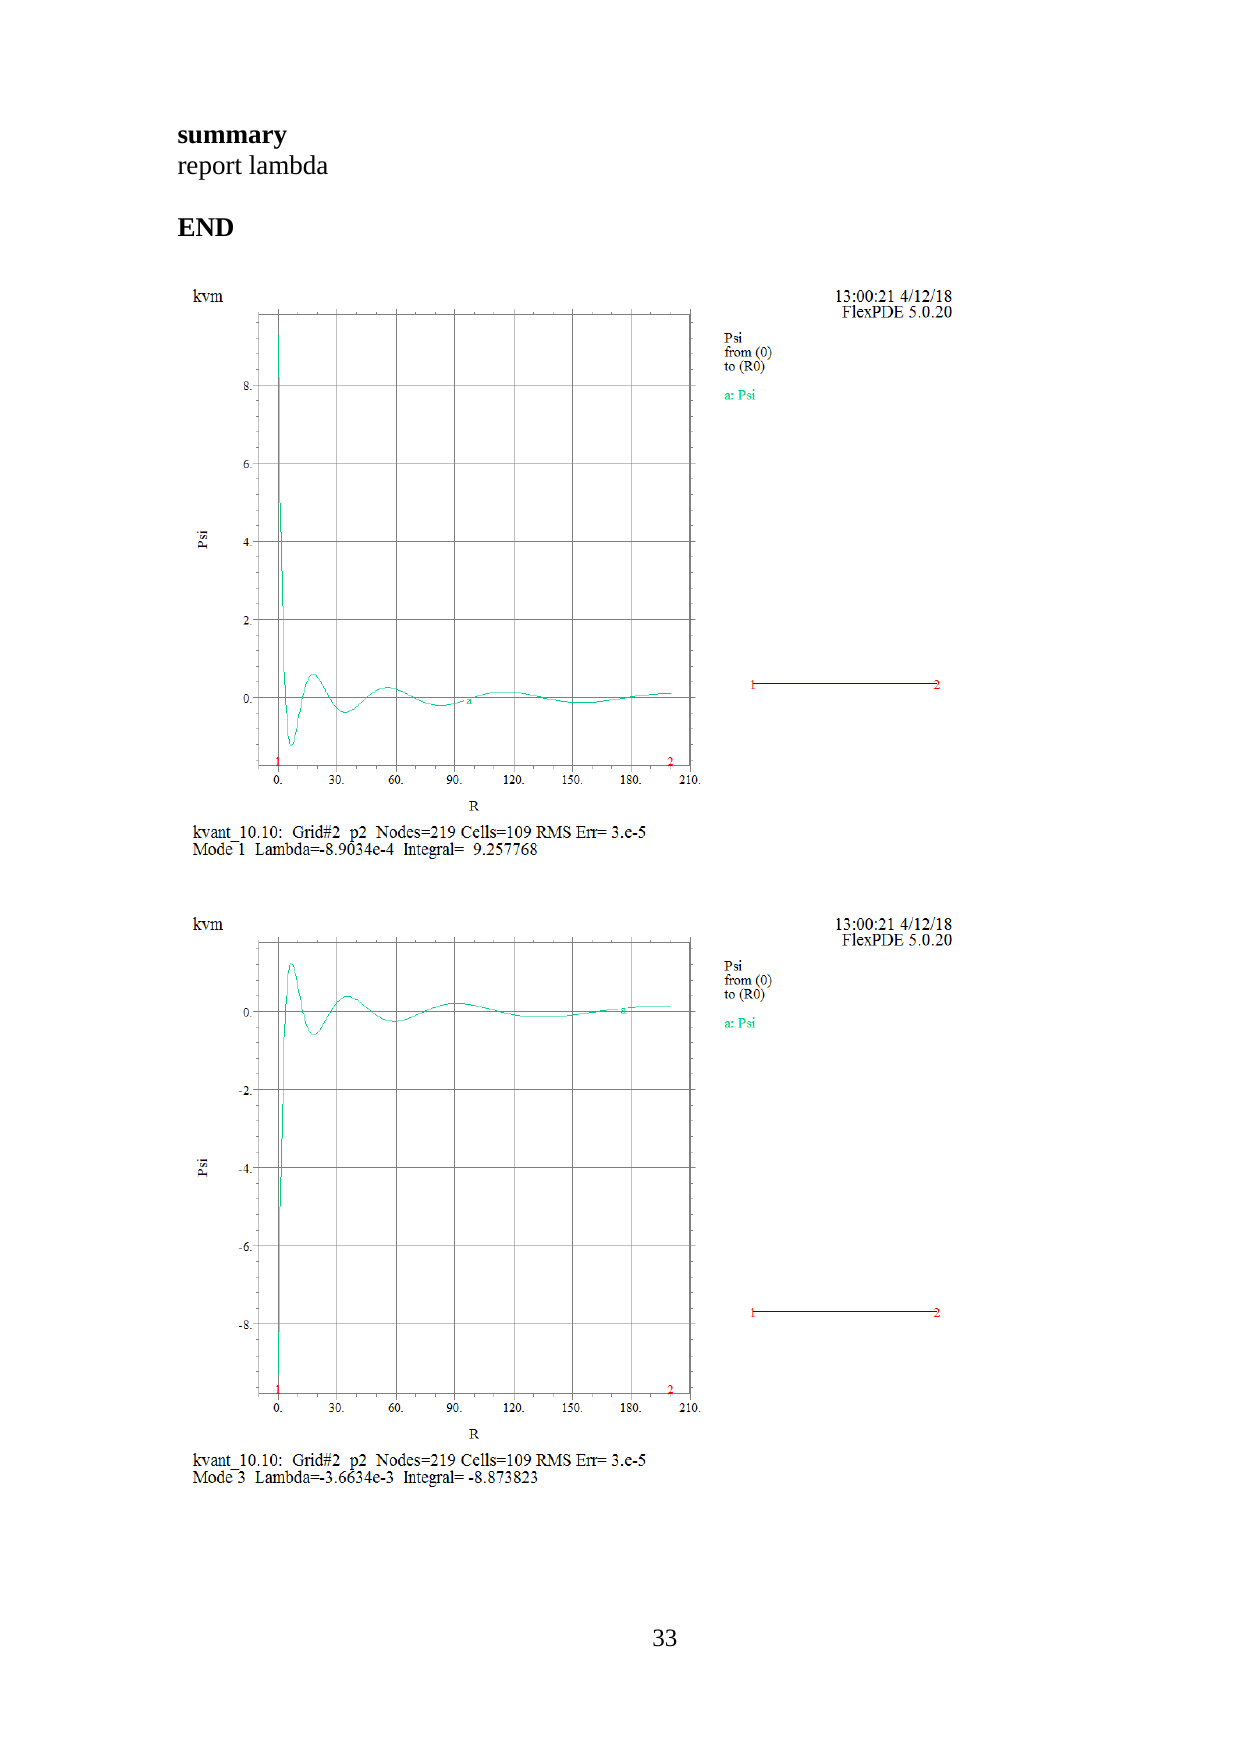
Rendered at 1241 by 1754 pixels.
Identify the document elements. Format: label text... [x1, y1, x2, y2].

picture [177, 900, 976, 1499]
text report lambda [177, 149, 1152, 180]
text END [177, 212, 1152, 243]
text summary [177, 118, 1152, 149]
picture [177, 271, 976, 871]
